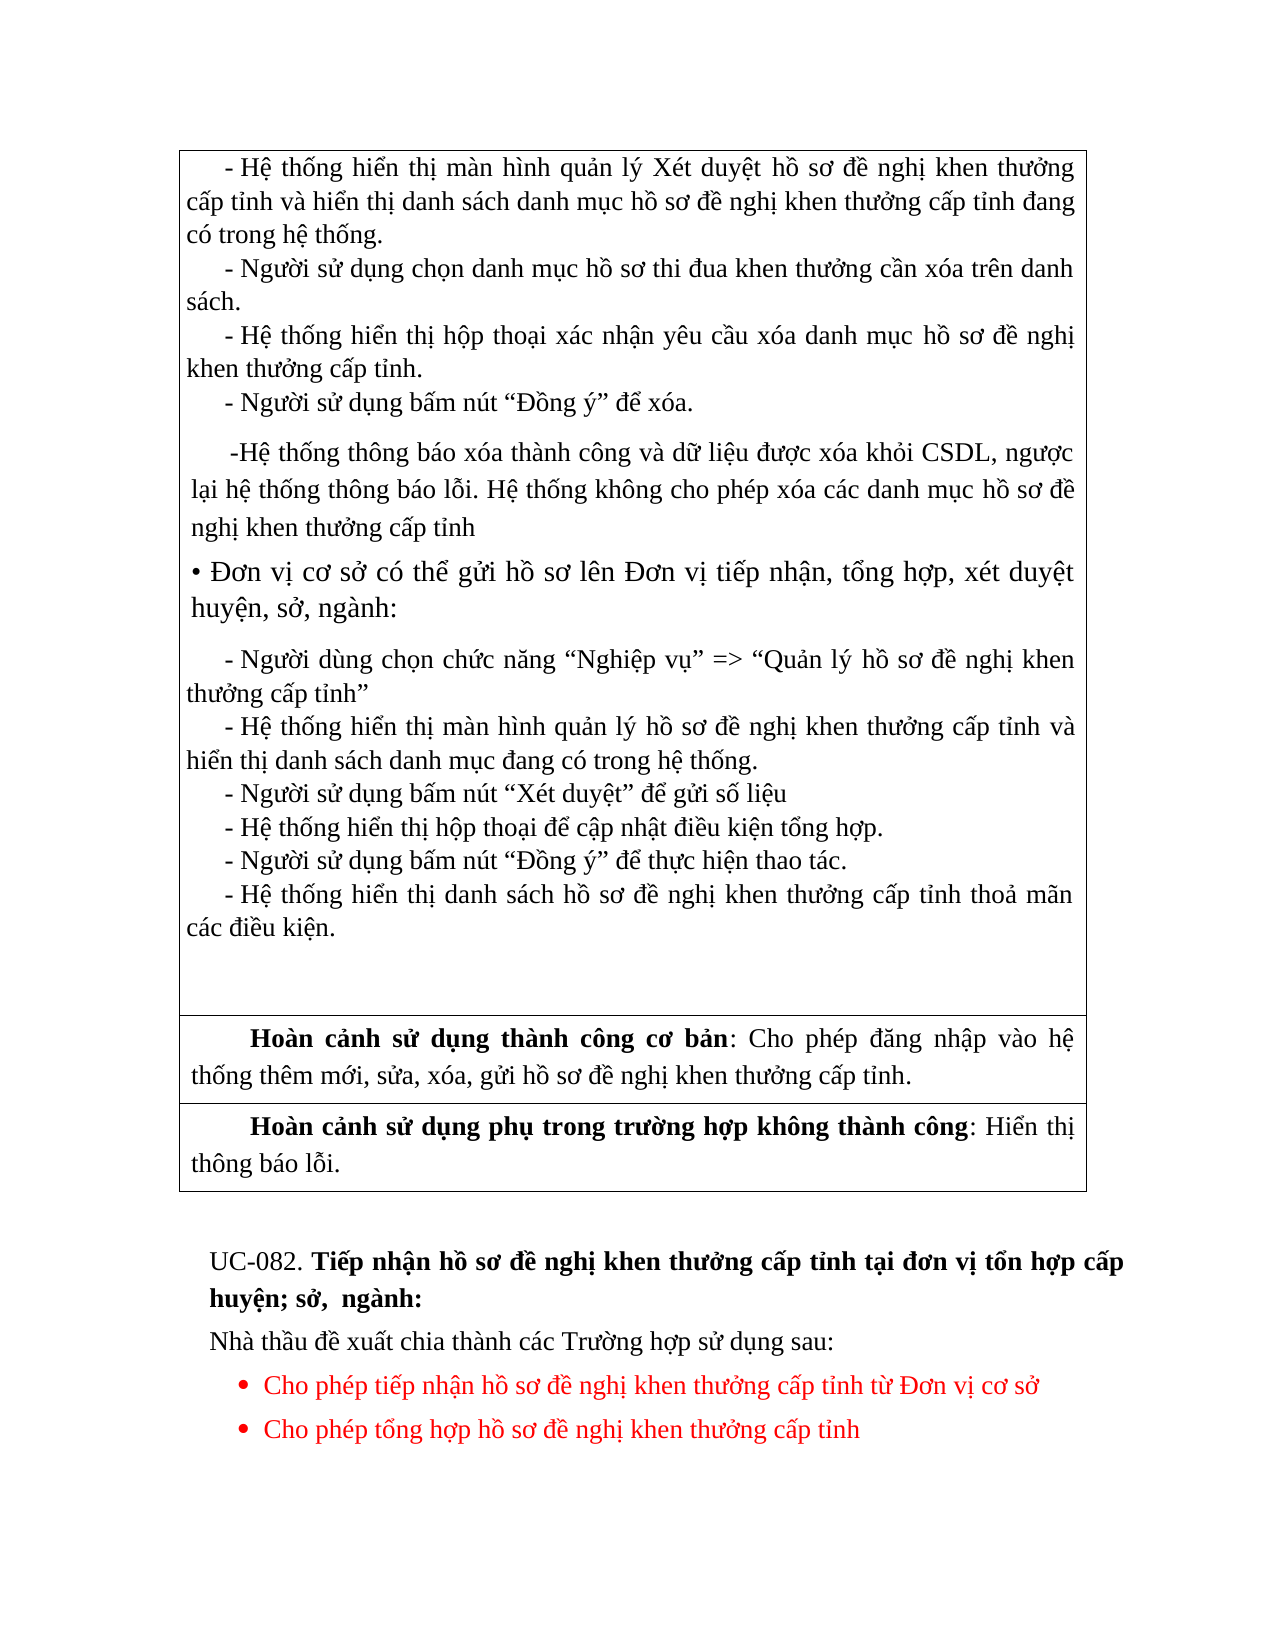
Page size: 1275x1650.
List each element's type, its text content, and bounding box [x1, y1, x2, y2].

list Cho phép tổng hợp hồ sơ đề nghị khen thưởng cấp tỉnh [150, 1413, 1125, 1444]
table_cell Hoàn cảnh sử dụng phụ trong trường hợp không thành công: Hiển thị thông báo lỗi. [180, 1104, 1086, 1191]
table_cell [180, 151, 1086, 1014]
list Cho phép tiếp nhận hồ sơ đề nghị khen thưởng cấp tỉnh từ Đơn vị cơ sở [150, 1369, 1125, 1400]
table_cell Hoàn cảnh sử dụng thành công cơ bản: Cho phép đăng nhập vào hệ thống thêm mới, sửa, xóa, gửi hồ sơ đề nghị khen thưởng cấp tỉnh. [180, 1016, 1086, 1103]
list UC-082. Tiếp nhận hồ sơ đề nghị khen thưởng cấp tỉnh tại đơn vị tổn hợp cấp huyện; sở, ngành: [209, 1244, 1125, 1313]
text Nhà thầu đề xuất chia thành các Trường hợp sử dụng sau: [150, 1325, 1125, 1357]
